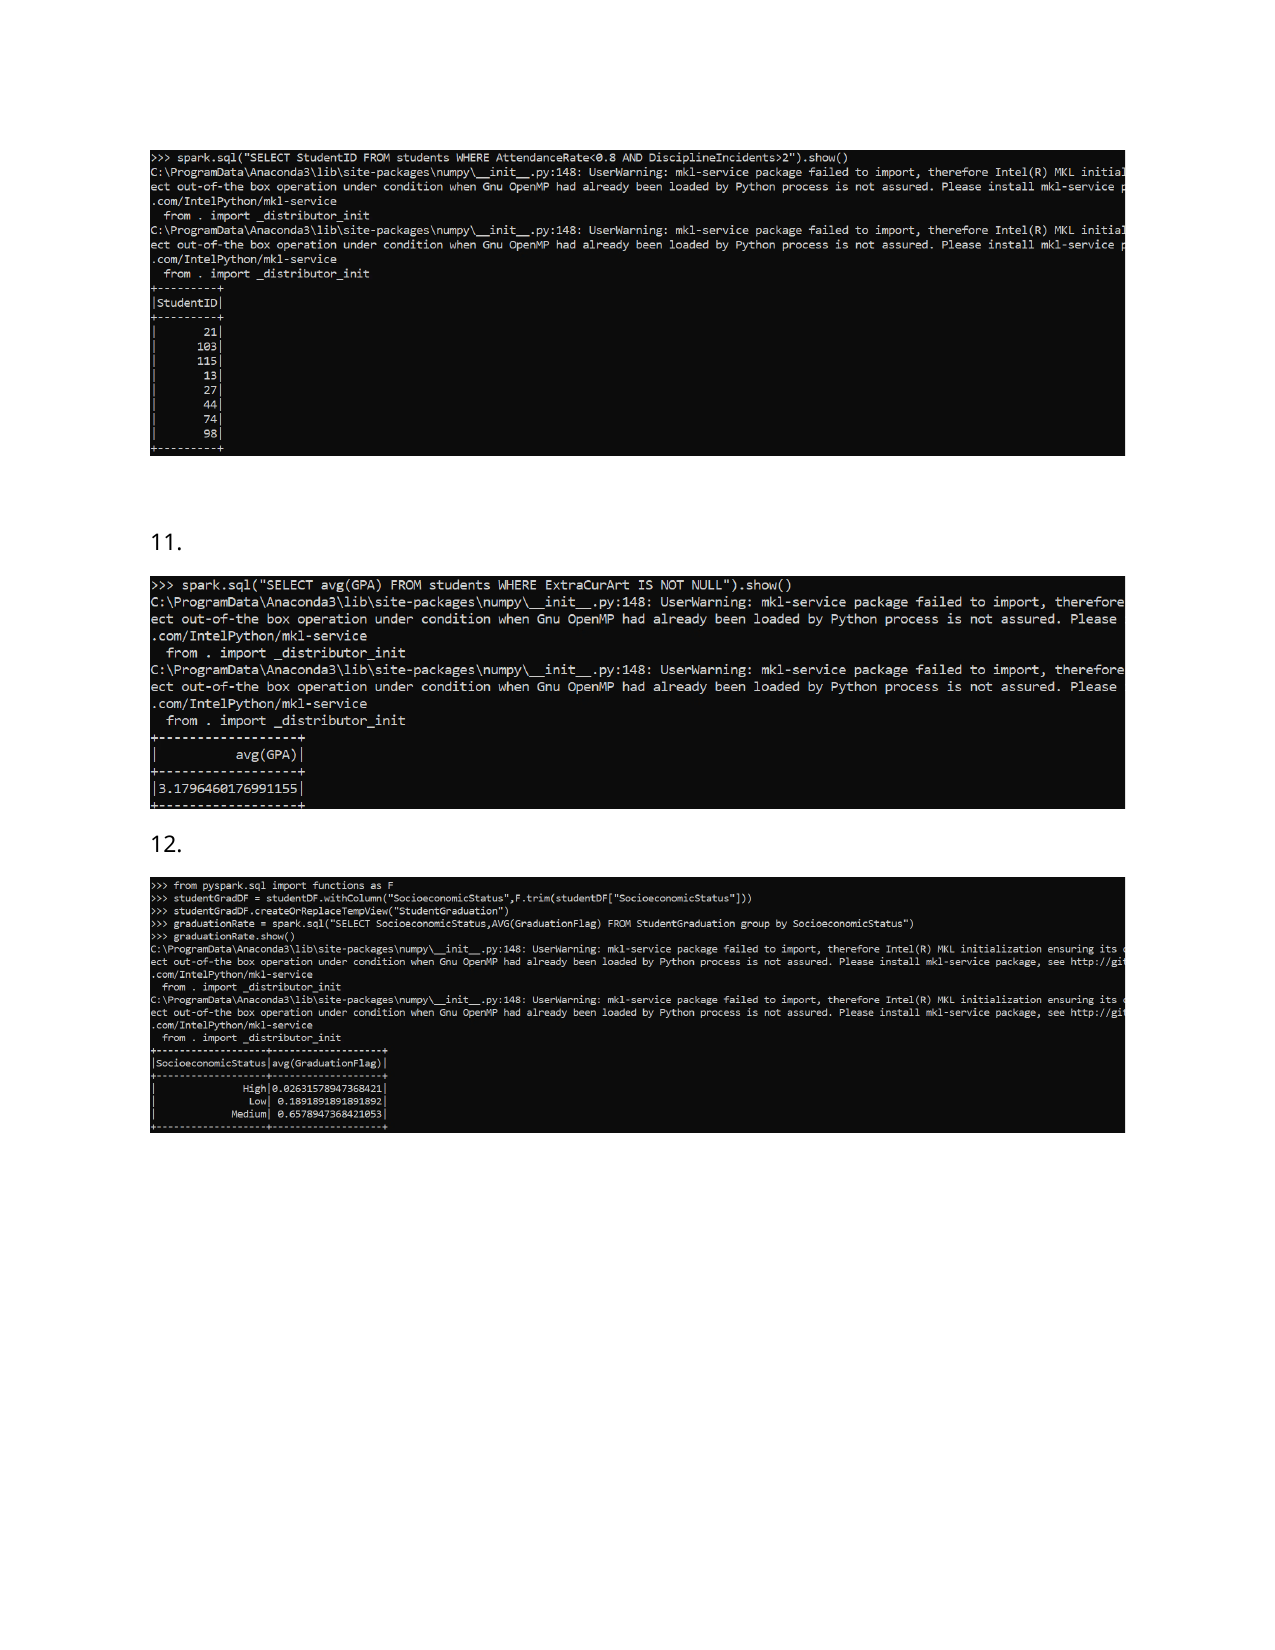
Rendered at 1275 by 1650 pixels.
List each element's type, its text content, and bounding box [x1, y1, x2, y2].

picture [150, 150, 1125, 456]
text 12. [150, 827, 1125, 859]
picture [150, 877, 1125, 1133]
picture [150, 576, 1125, 809]
text 11. [150, 526, 1125, 557]
